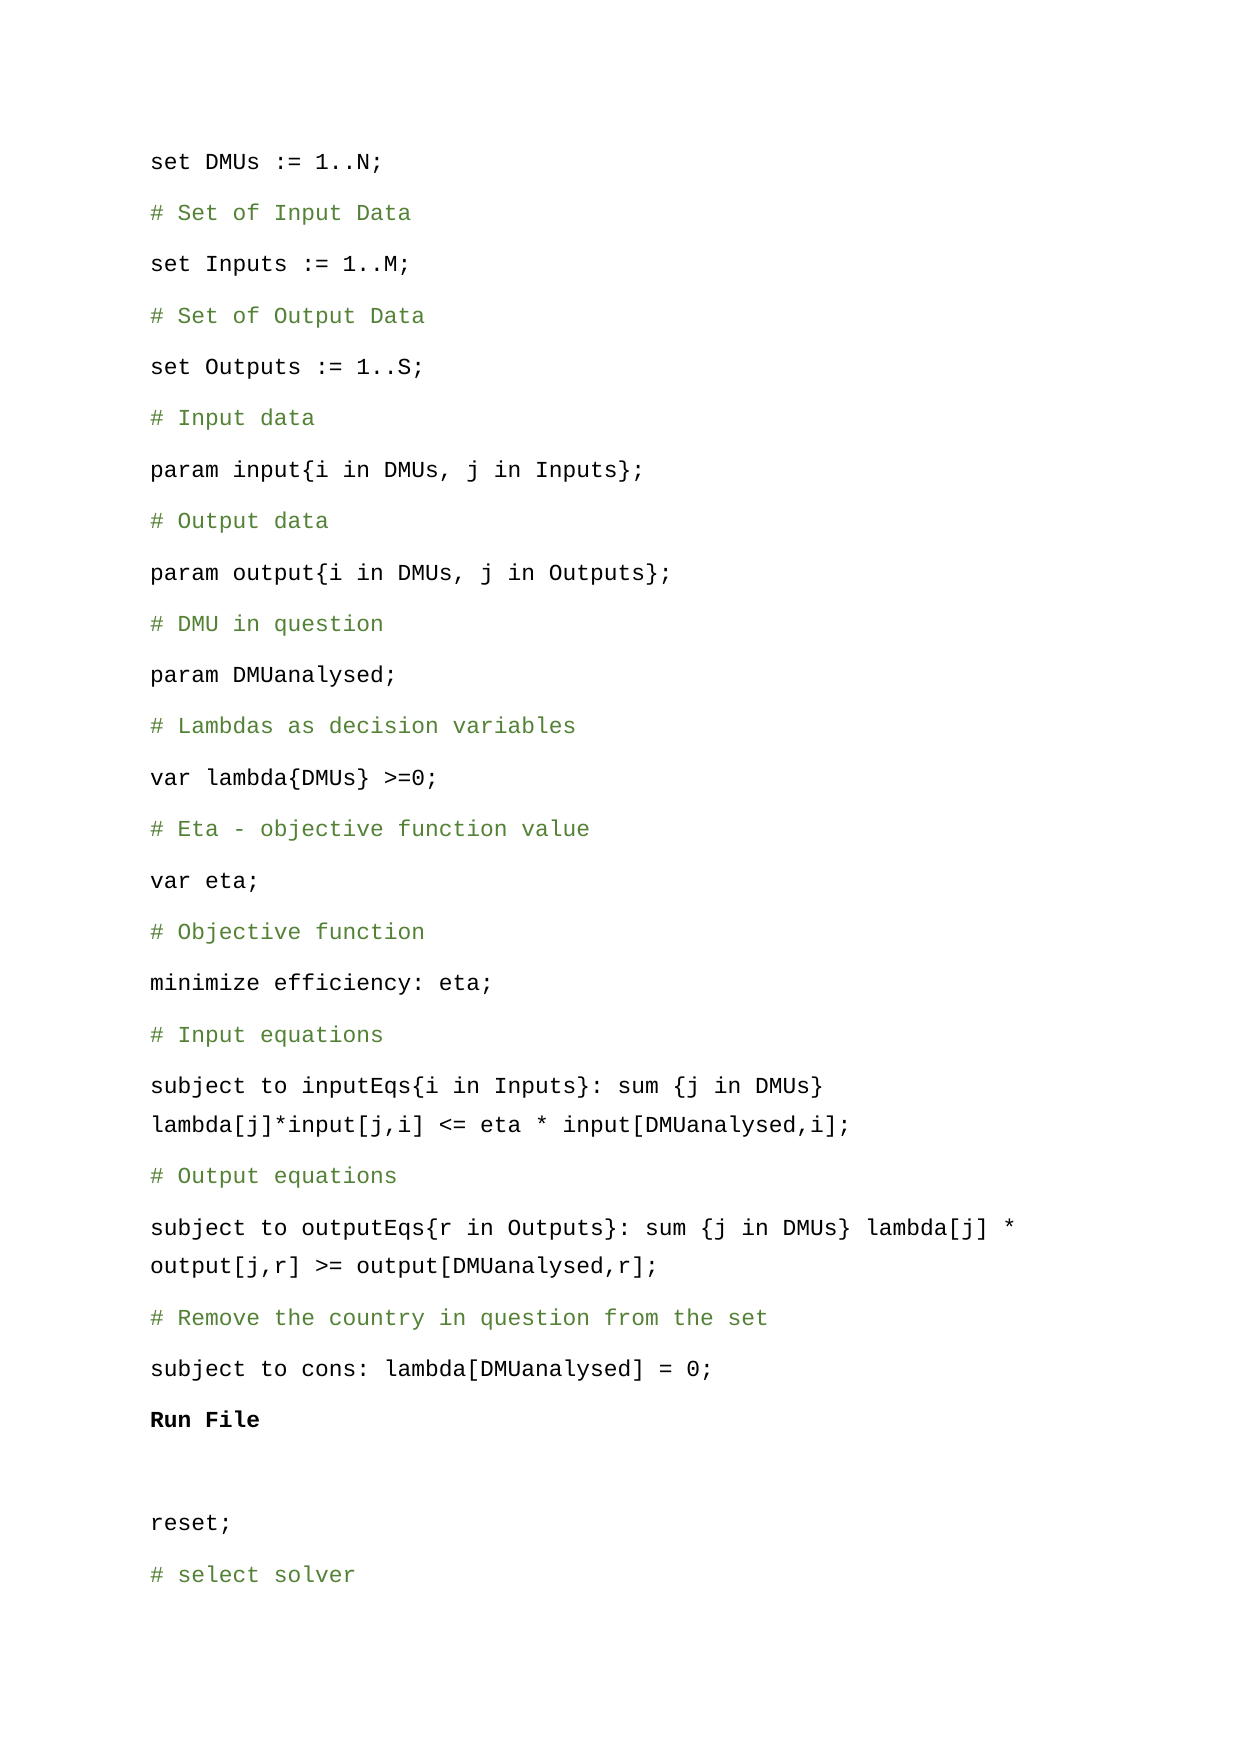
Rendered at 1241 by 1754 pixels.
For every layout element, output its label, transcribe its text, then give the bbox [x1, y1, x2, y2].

text # select solver [150, 1563, 1090, 1589]
text # Objective function [150, 920, 1090, 946]
text minimize efficiency: eta; [150, 972, 1090, 998]
text # Input data [150, 407, 1090, 433]
text # Output equations [150, 1164, 1090, 1191]
text set Outputs := 1..S; [150, 355, 1090, 381]
text set Inputs := 1..M; [150, 253, 1090, 279]
text # Output data [150, 509, 1090, 535]
text # DMU in question [150, 612, 1090, 638]
text # Lambdas as decision variables [150, 715, 1090, 741]
text subject to outputEqs{r in Outputs}: sum {j in DMUs} lambda[j] * output[j,r] >= output[DMUanalysed,r]; [150, 1216, 1090, 1281]
text param input{i in DMUs, j in Inputs}; [150, 458, 1090, 484]
text # Eta - objective function value [150, 818, 1090, 843]
text # Input equations [150, 1023, 1090, 1049]
text Run File [150, 1409, 1090, 1435]
text reset; [150, 1512, 1090, 1537]
text param output{i in DMUs, j in Outputs}; [150, 561, 1090, 587]
text # Set of Output Data [150, 304, 1090, 330]
text var eta; [150, 869, 1090, 895]
text var lambda{DMUs} >=0; [150, 766, 1090, 792]
text subject to cons: lambda[DMUanalysed] = 0; [150, 1357, 1090, 1383]
text param DMUanalysed; [150, 663, 1090, 689]
text set DMUs := 1..N; [150, 150, 1090, 176]
text # Remove the country in question from the set [150, 1306, 1090, 1332]
text # Set of Input Data [150, 201, 1090, 227]
text subject to inputEqs{i in Inputs}: sum {j in DMUs} lambda[j]*input[j,i] <= eta * input[DMUanalysed,i]; [150, 1074, 1090, 1139]
